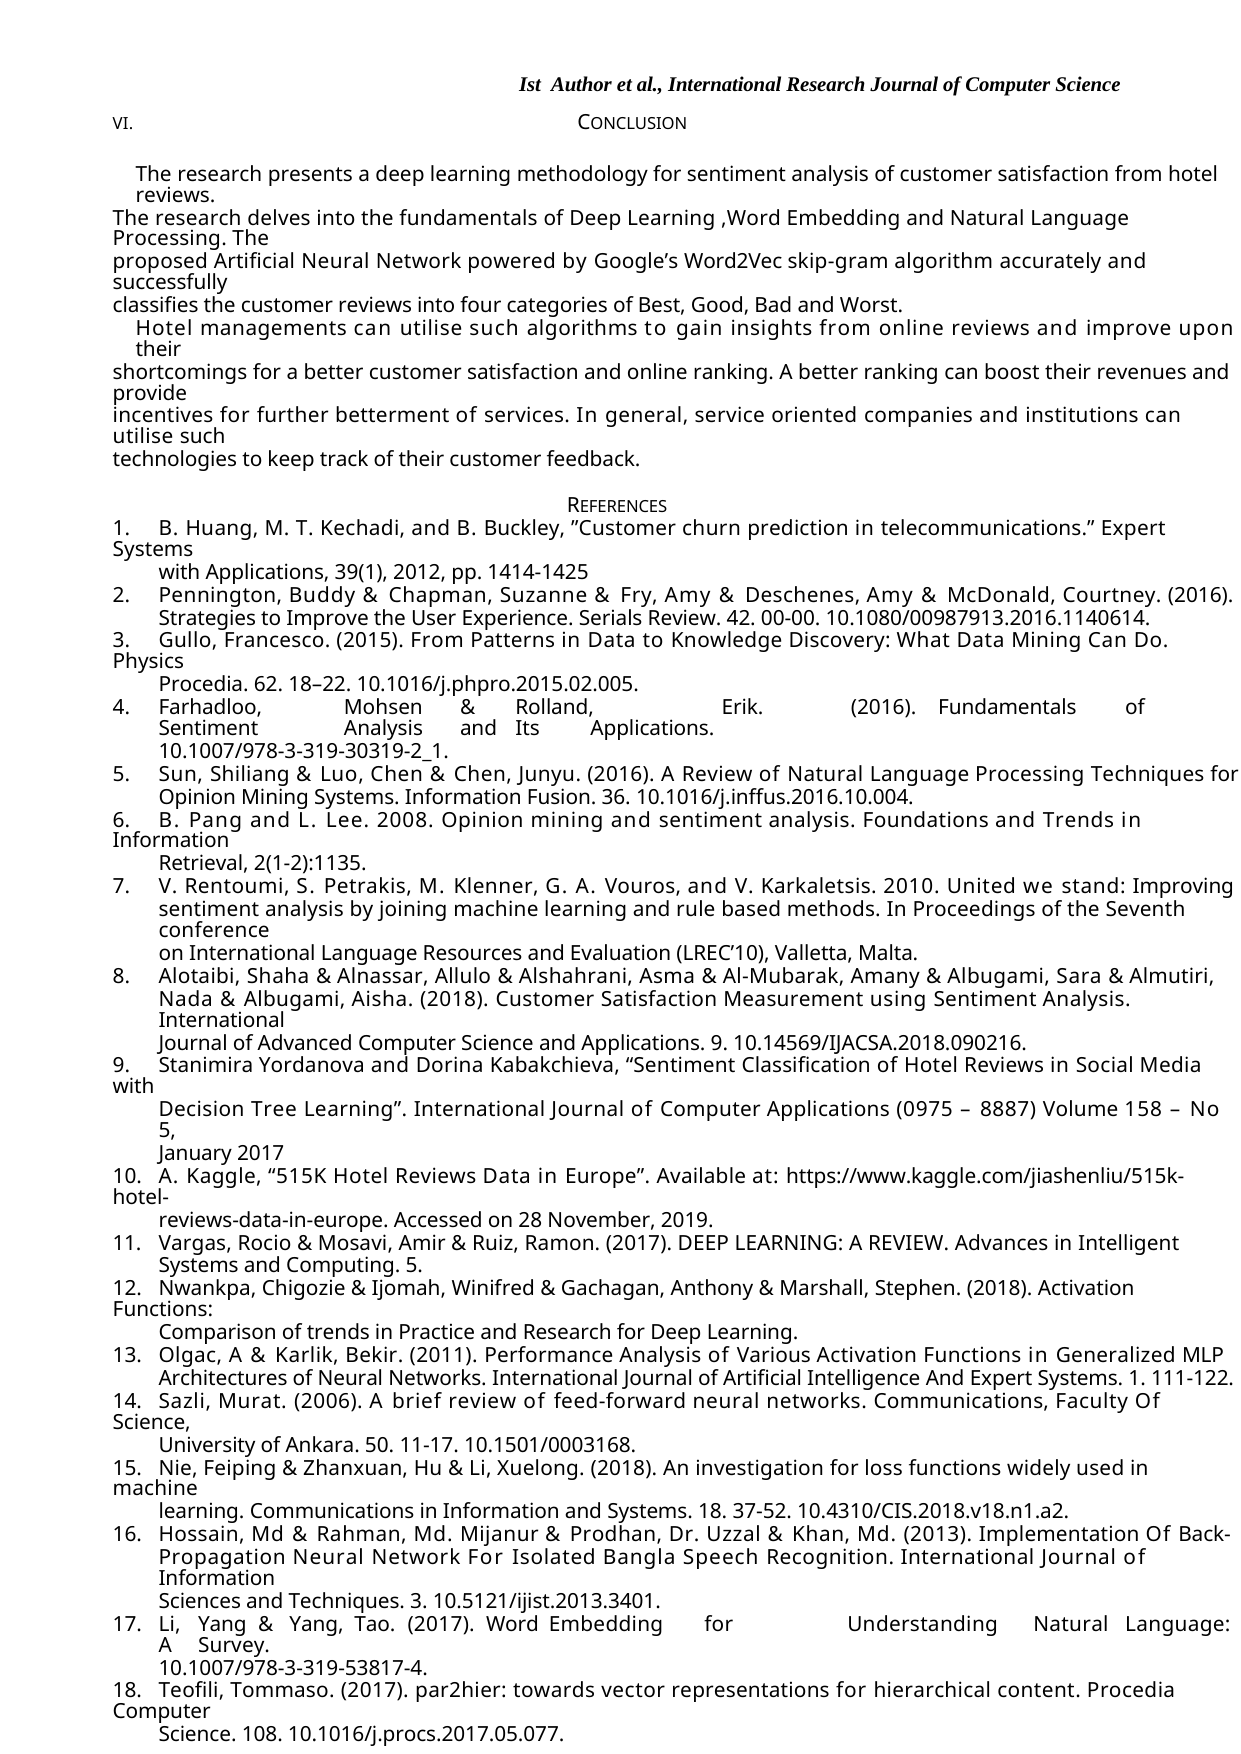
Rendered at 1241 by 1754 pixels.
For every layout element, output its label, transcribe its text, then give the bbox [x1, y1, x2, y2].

text January 2017 [158, 1144, 1240, 1164]
text The research delves into the fundamentals of Deep Learning ,Word Embedding and Natural Language Processing. The [112, 208, 1240, 250]
text 16. Hossain, Md & Rahman, Md. Mijanur & Prodhan, Dr. Uzzal & Khan, Md. (2013). Implementation Of Back- [112, 1525, 1240, 1546]
text proposed Artificial Neural Network powered by Google’s Word2Vec skip-gram algorithm accurately and successfully [112, 252, 1240, 294]
text classifies the customer reviews into four categories of Best, Good, Bad and Worst. [112, 296, 1240, 317]
text Procedia. 62. 18–22. 10.1016/j.phpro.2015.02.005. [158, 675, 1240, 696]
text 9. Stanimira Yordanova and Dorina Kabakchieva, “Sentiment Classification of Hotel Reviews in Social Media with [112, 1056, 1240, 1098]
text 8. Alotaibi, Shaha & Alnassar, Allulo & Alshahrani, Asma & Al-Mubarak, Amany & Albugami, Sara & Almutiri, [112, 967, 1240, 987]
text Sciences and Techniques. 3. 10.5121/ijist.2013.3401. [158, 1592, 1240, 1612]
text REFERENCES [567, 496, 1240, 517]
text Propagation Neural Network For Isolated Bangla Speech Recognition. International Journal of Information [158, 1548, 1240, 1589]
text 7. V. Rentoumi, S. Petrakis, M. Klenner, G. A. Vouros, and V. Karkaletsis. 2010. United we stand: Improving [112, 877, 1240, 898]
text 17. Li, Yang & Yang, Tao. (2017). Word Embedding for Understanding Natural Language: A Survey. [112, 1614, 1240, 1656]
text VI. CONCLUSION [112, 112, 1240, 133]
text Comparison of trends in Practice and Research for Deep Learning. [158, 1323, 1240, 1344]
text learning. Communications in Information and Systems. 18. 37-52. 10.4310/CIS.2018.v18.n1.a2. [158, 1502, 1240, 1523]
text technologies to keep track of their customer feedback. [112, 450, 1240, 471]
text Systems and Computing. 5. [158, 1256, 1240, 1277]
text Retrieval, 2(1-2):1135. [158, 854, 1240, 875]
text with Applications, 39(1), 2012, pp. 1414-1425 [158, 562, 1240, 583]
text 6. B. Pang and L. Lee. 2008. Opinion mining and sentiment analysis. Foundations and Trends in Information [112, 810, 1240, 852]
text shortcomings for a better customer satisfaction and online ranking. A better ranking can boost their revenues and provide [112, 362, 1240, 404]
text Decision Tree Learning”. International Journal of Computer Applications (0975 – 8887) Volume 158 – No 5, [158, 1100, 1240, 1142]
text 11. Vargas, Rocio & Mosavi, Amir & Ruiz, Ramon. (2017). DEEP LEARNING: A REVIEW. Advances in Intelligent [112, 1233, 1240, 1254]
text sentiment analysis by joining machine learning and rule based methods. In Proceedings of the Seventh conference [158, 900, 1240, 942]
text 10.1007/978-3-319-53817-4. [158, 1658, 1240, 1679]
text 10.1007/978-3-319-30319-2_1. [158, 742, 1240, 762]
text Architectures of Neural Networks. International Journal of Artificial Intelligence And Expert Systems. 1. 111-122. [158, 1369, 1240, 1389]
text 4. Farhadloo, Mohsen & Rolland, Erik. (2016). Fundamentals of Sentiment Analysis and Its Applications. [112, 698, 1240, 739]
text reviews-data-in-europe. Accessed on 28 November, 2019. [158, 1210, 1240, 1231]
text incentives for further betterment of services. In general, service oriented companies and institutions can utilise such [112, 406, 1240, 448]
text Journal of Advanced Computer Science and Applications. 9. 10.14569/IJACSA.2018.090216. [158, 1033, 1240, 1054]
text 5. Sun, Shiliang & Luo, Chen & Chen, Junyu. (2016). A Review of Natural Language Processing Techniques for [112, 764, 1240, 785]
text Strategies to Improve the User Experience. Serials Review. 42. 00-00. 10.1080/00987913.2016.1140614. [158, 608, 1240, 629]
text 18. Teofili, Tommaso. (2017). par2hier: towards vector representations for hierarchical content. Procedia Computer [112, 1681, 1240, 1723]
text on International Language Resources and Evaluation (LREC’10), Valletta, Malta. [158, 944, 1240, 964]
text Nada & Albugami, Aisha. (2018). Customer Satisfaction Measurement using Sentiment Analysis. International [158, 989, 1240, 1031]
text Science. 108. 10.1016/j.procs.2017.05.077. [158, 1725, 1240, 1746]
text 10. A. Kaggle, “515K Hotel Reviews Data in Europe”. Available at: https://www.kaggle.com/jiashenliu/515k-hotel- [112, 1167, 1240, 1208]
text Opinion Mining Systems. Information Fusion. 36. 10.1016/j.inffus.2016.10.004. [158, 787, 1240, 808]
text 15. Nie, Feiping & Zhanxuan, Hu & Li, Xuelong. (2018). An investigation for loss functions widely used in machine [112, 1458, 1240, 1500]
text 13. Olgac, A & Karlik, Bekir. (2011). Performance Analysis of Various Activation Functions in Generalized MLP [112, 1346, 1240, 1367]
text The research presents a deep learning methodology for sentiment analysis of customer satisfaction from hotel reviews. [135, 164, 1240, 206]
text 1. B. Huang, M. T. Kechadi, and B. Buckley, ”Customer churn prediction in telecommunications.” Expert Systems [112, 519, 1240, 560]
text 2. Pennington, Buddy & Chapman, Suzanne & Fry, Amy & Deschenes, Amy & McDonald, Courtney. (2016). [112, 585, 1240, 606]
text 12. Nwankpa, Chigozie & Ijomah, Winifred & Gachagan, Anthony & Marshall, Stephen. (2018). Activation Functions: [112, 1279, 1240, 1321]
text University of Ankara. 50. 11-17. 10.1501/0003168. [158, 1435, 1240, 1456]
text 14. Sazli, Murat. (2006). A brief review of feed-forward neural networks. Communications, Faculty Of Science, [112, 1392, 1240, 1433]
text 3. Gullo, Francesco. (2015). From Patterns in Data to Knowledge Discovery: What Data Mining Can Do. Physics [112, 631, 1240, 673]
text Hotel managements can utilise such algorithms to gain insights from online reviews and improve upon their [135, 319, 1240, 360]
text Ist Author et al., International Research Journal of Computer Science [519, 75, 1240, 96]
